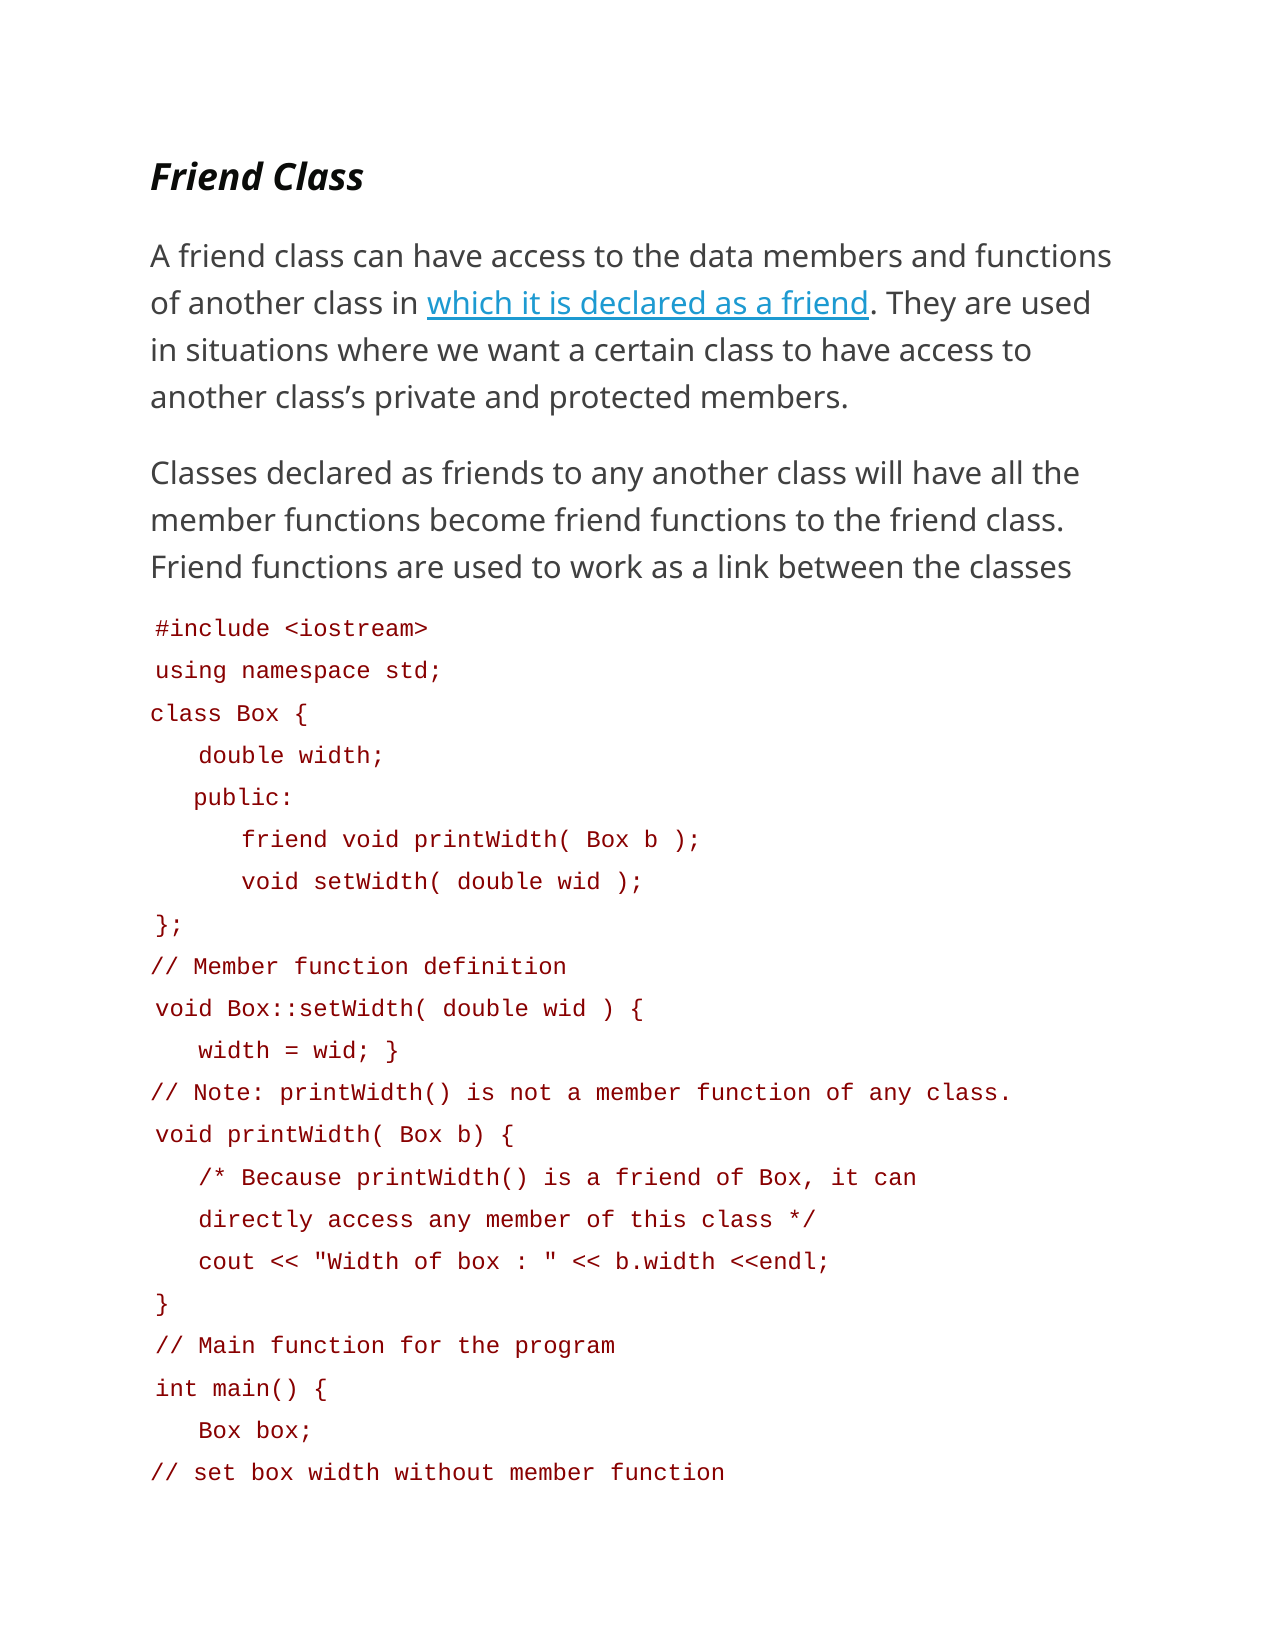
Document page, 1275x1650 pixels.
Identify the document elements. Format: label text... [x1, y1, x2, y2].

text void Box::setWidth( double wid ) { [155, 996, 1120, 1023]
text /* Because printWidth() is a friend of Box, it can [155, 1165, 1120, 1192]
text using namespace std; [155, 659, 1120, 686]
text void setWidth( double wid ); [155, 870, 1120, 897]
text // set box width without member function [150, 1460, 1120, 1488]
text Box box; [155, 1418, 1120, 1445]
subtitle Friend Class [150, 150, 1125, 201]
text int main() { [155, 1376, 1120, 1403]
text width = wid; } [155, 1038, 1120, 1066]
text public: [150, 785, 1120, 813]
text directly access any member of this class */ [155, 1207, 1120, 1234]
text double width; [155, 743, 1120, 770]
text A friend class can have access to the data members and functions of another class in which it is declared as a friend. They are used in situations where we want a certain class to have access to another class’s private and protected members. [150, 230, 1125, 418]
text }; [155, 912, 1120, 939]
text } [155, 1292, 1120, 1319]
text void printWidth( Box b) { [155, 1123, 1120, 1150]
text // Note: printWidth() is not a member function of any class. [150, 1081, 1120, 1108]
text class Box { [150, 701, 1120, 728]
text // Member function definition [150, 954, 1120, 981]
text friend void printWidth( Box b ); [155, 828, 1120, 855]
text cout << "Width of box : " << b.width <<endl; [155, 1249, 1120, 1277]
text Classes declared as friends to any another class will have all the member functions become friend functions to the friend class. Friend functions are used to work as a link between the classes [150, 447, 1125, 587]
text // Main function for the program [155, 1334, 1120, 1361]
text #include <iostream> [155, 617, 1120, 644]
